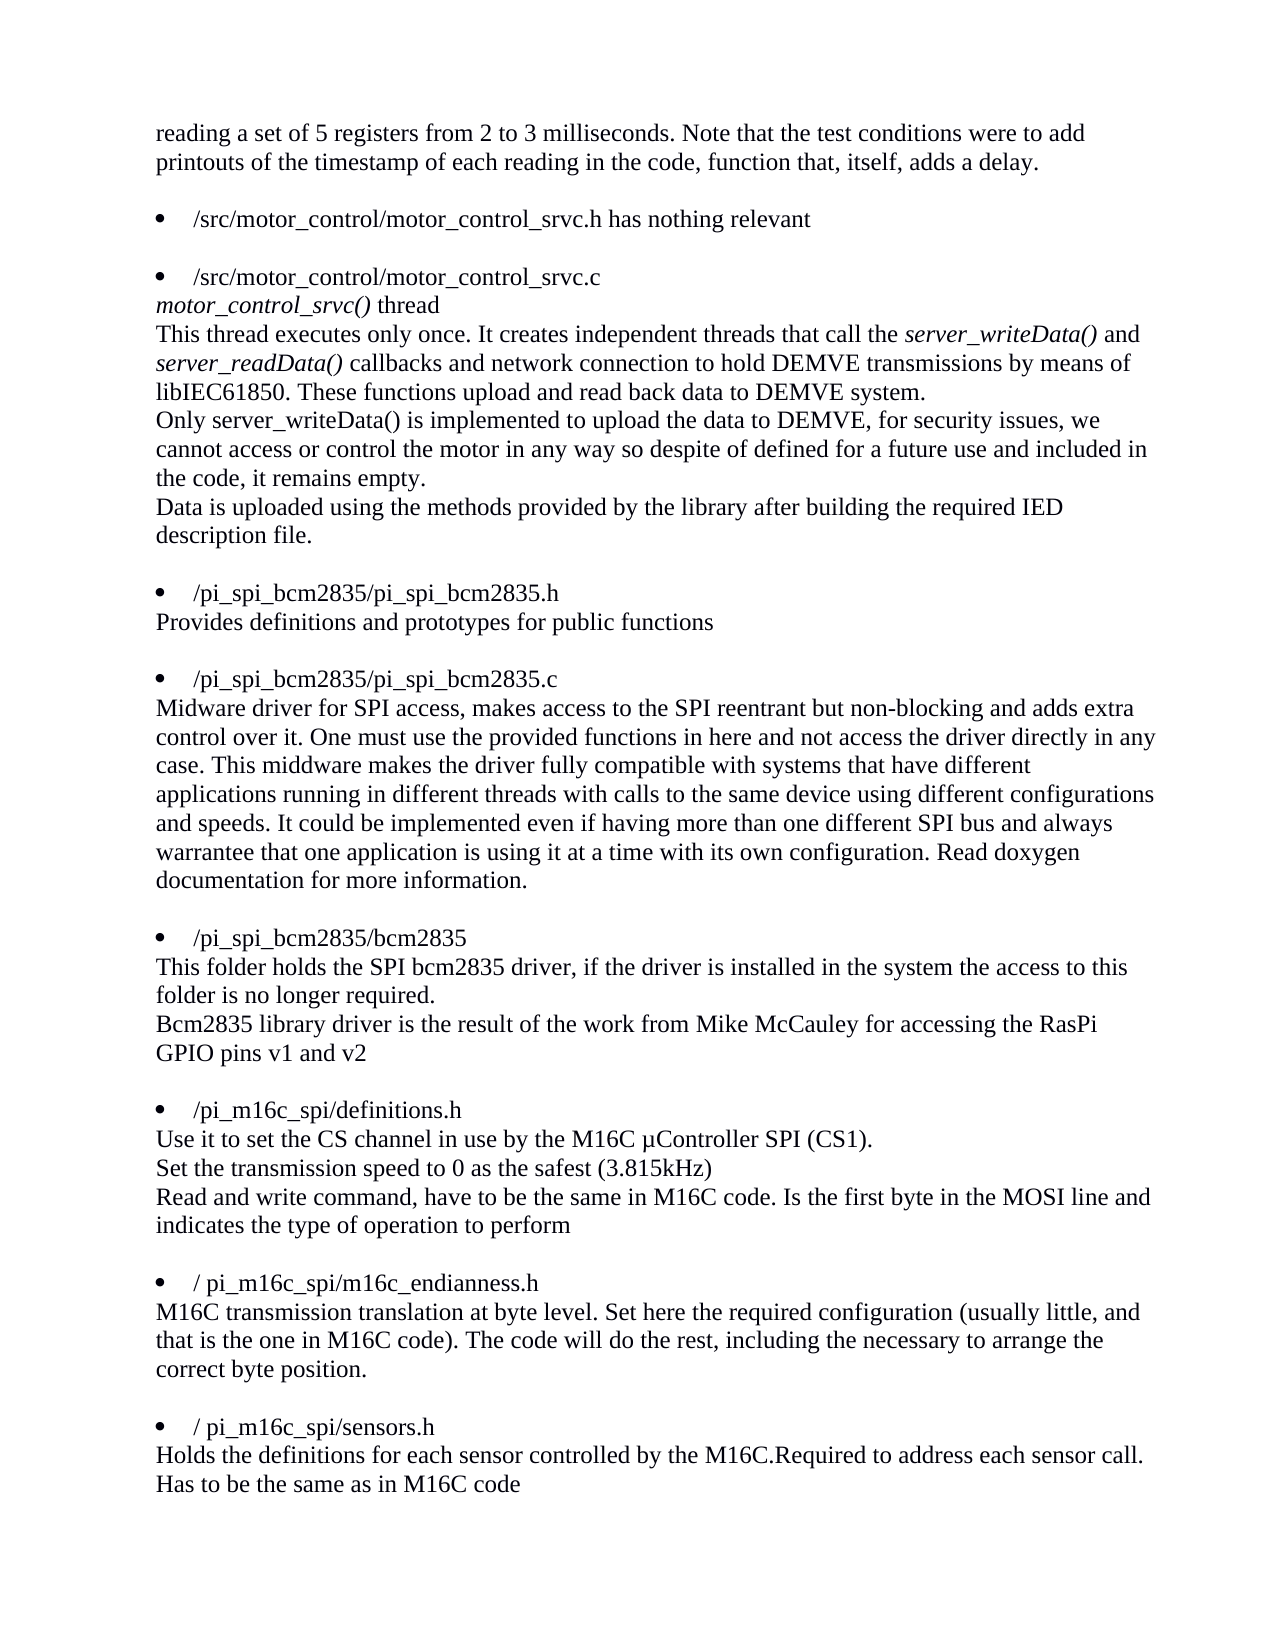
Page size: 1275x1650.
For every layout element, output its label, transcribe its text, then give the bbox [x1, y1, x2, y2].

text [156, 118, 1157, 176]
list /pi_spi_bcm2835/pi_spi_bcm2835.c [156, 664, 1157, 693]
text M16C transmission translation at byte level. Set here the required configuration (usually little, and that is the one in M16C code). The code will do the rest, including the necessary to arrange the correct byte position. [156, 1297, 1157, 1383]
list / pi_m16c_spi/sensors.h [156, 1412, 1157, 1441]
text Data is uploaded using the methods provided by the library after building the required IED description file. [156, 492, 1157, 549]
text Midware driver for SPI access, makes access to the SPI reentrant but non-blocking and adds extra control over it. One must use the provided functions in here and not access the driver directly in any case. This middware makes the driver fully compatible with systems that have different applications running in different threads with calls to the same device using different configurations and speeds. It could be implemented even if having more than one different SPI bus and always warrantee that one application is using it at a time with its own configuration. Read doxygen documentation for more information. [156, 693, 1157, 894]
text motor_control_srvc() thread [156, 291, 1157, 319]
text Bcm2835 library driver is the result of the work from Mike McCauley for accessing the RasPi GPIO pins v1 and v2 [156, 1009, 1157, 1067]
text Set the transmission speed to 0 as the safest (3.815kHz) [156, 1153, 1157, 1182]
list /pi_spi_bcm2835/bcm2835 [156, 923, 1157, 952]
list /pi_m16c_spi/definitions.h [156, 1096, 1157, 1124]
text This folder holds the SPI bcm2835 driver, if the driver is installed in the system the access to this folder is no longer required. [156, 952, 1157, 1009]
list / pi_m16c_spi/m16c_endianness.h [156, 1268, 1157, 1297]
text Provides definitions and prototypes for public functions [156, 607, 1157, 636]
text Use it to set the CS channel in use by the M16C µController SPI (CS1). [156, 1124, 1157, 1153]
list /pi_spi_bcm2835/pi_spi_bcm2835.h [156, 578, 1157, 607]
list /src/motor_control/motor_control_srvc.h has nothing relevant [156, 204, 1157, 233]
list /src/motor_control/motor_control_srvc.c [156, 262, 1157, 291]
text Holds the definitions for each sensor controlled by the M16C.Required to address each sensor call. Has to be the same as in M16C code [156, 1441, 1157, 1498]
text Read and write command, have to be the same in M16C code. Is the first byte in the MOSI line and indicates the type of operation to perform [156, 1182, 1157, 1239]
text Only server_writeData() is implemented to upload the data to DEMVE, for security issues, we cannot access or control the motor in any way so despite of defined for a future use and included in the code, it remains empty. [156, 406, 1157, 492]
text This thread executes only once. It creates independent threads that call the server_writeData() and server_readData() callbacks and network connection to hold DEMVE transmissions by means of libIEC61850. These functions upload and read back data to DEMVE system. [156, 319, 1157, 406]
